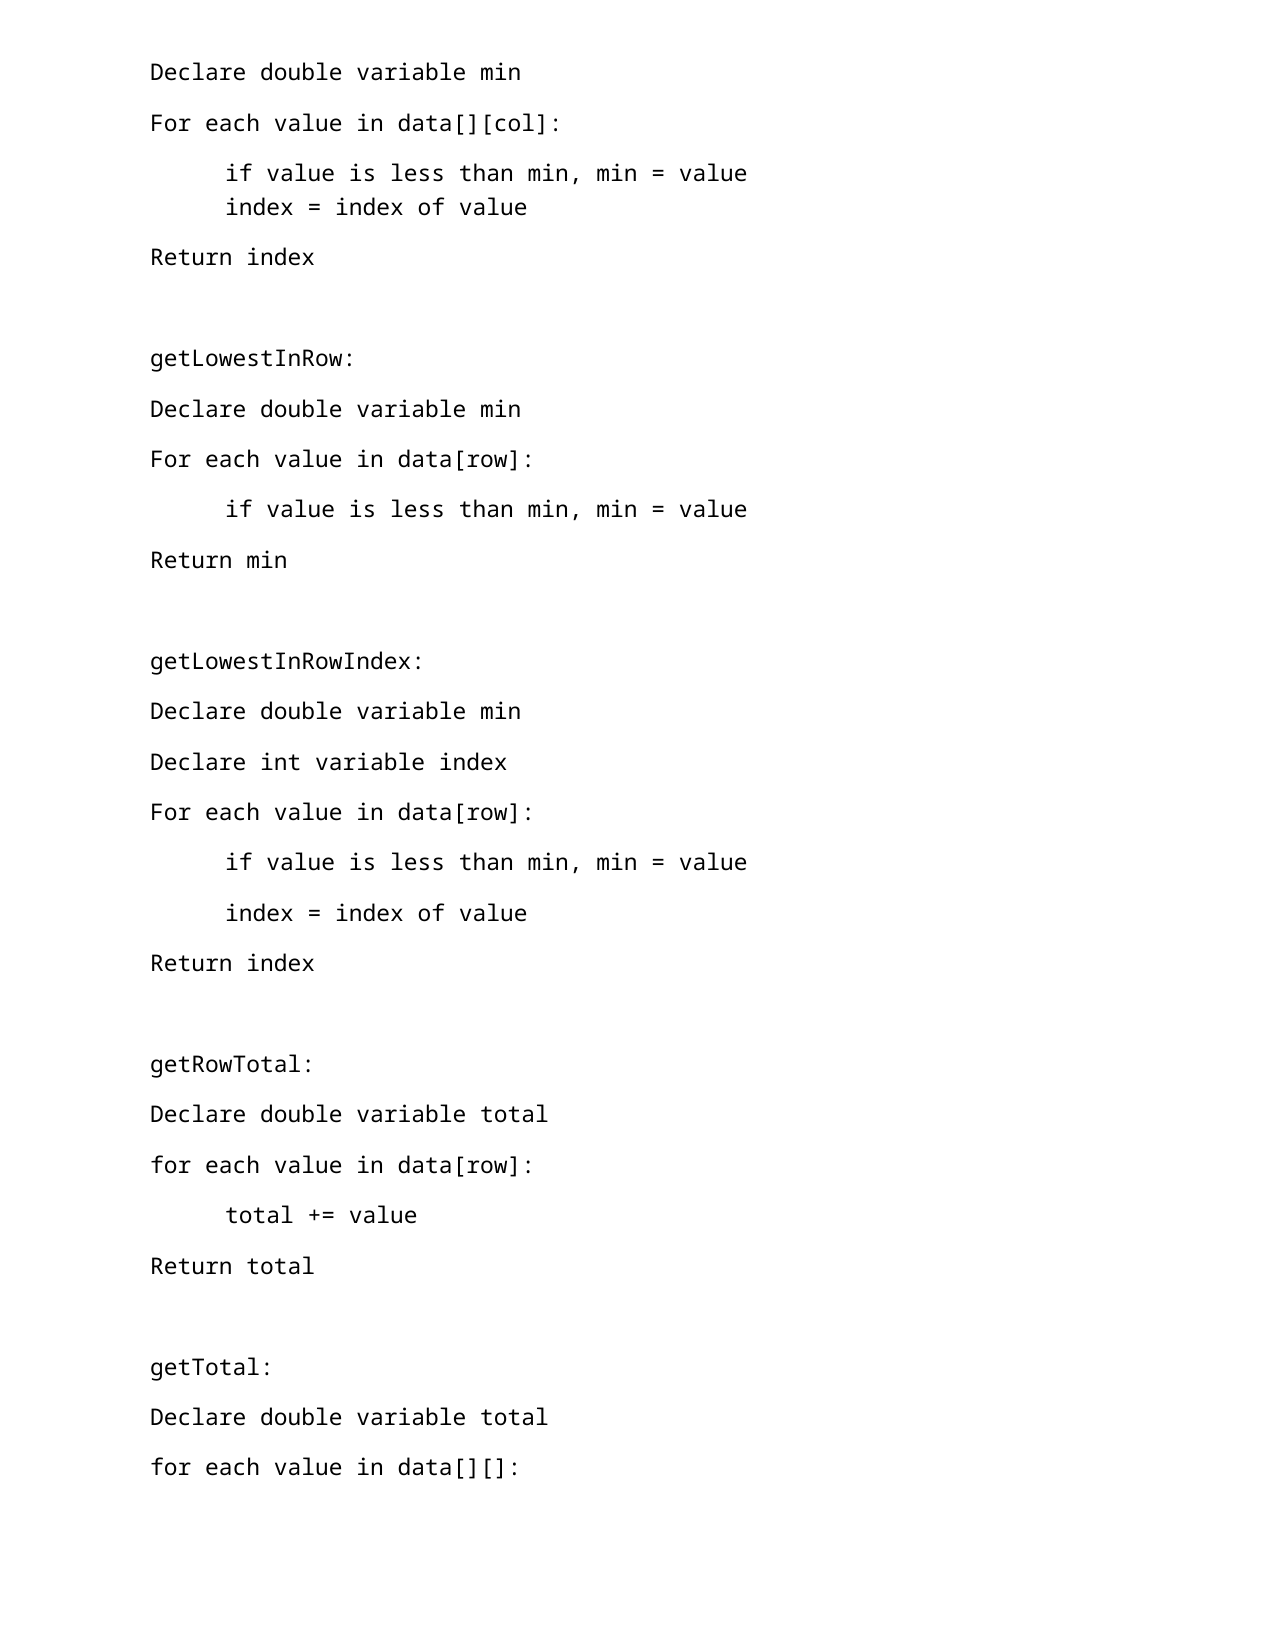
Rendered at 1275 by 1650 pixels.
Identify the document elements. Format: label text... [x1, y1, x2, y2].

text For each value in data[][col]: [150, 107, 1125, 138]
text Declare double variable min [150, 695, 1125, 726]
text Declare double variable total [150, 1098, 1125, 1129]
text Return index [150, 241, 1125, 272]
text Return total [150, 1249, 1125, 1281]
text getLowestInRow: [150, 342, 1125, 373]
text if value is less than min, min = value [150, 846, 1125, 877]
text Declare int variable index [150, 745, 1125, 777]
text if value is less than min, min = value index = index of value [150, 157, 1125, 222]
text for each value in data[row]: [150, 1149, 1125, 1180]
text Declare double variable min [150, 56, 1125, 87]
text for each value in data[][]: [150, 1451, 1125, 1482]
text For each value in data[row]: [150, 796, 1125, 827]
text getLowestInRowIndex: [150, 644, 1125, 676]
text getRowTotal: [150, 1048, 1125, 1079]
text Return min [150, 544, 1125, 575]
text Declare double variable min [150, 392, 1125, 424]
text index = index of value [150, 897, 1125, 928]
text Declare double variable total [150, 1401, 1125, 1432]
text Return index [150, 947, 1125, 978]
text For each value in data[row]: [150, 443, 1125, 474]
text total += value [150, 1199, 1125, 1230]
text if value is less than min, min = value [150, 493, 1125, 524]
text getTotal: [150, 1350, 1125, 1382]
